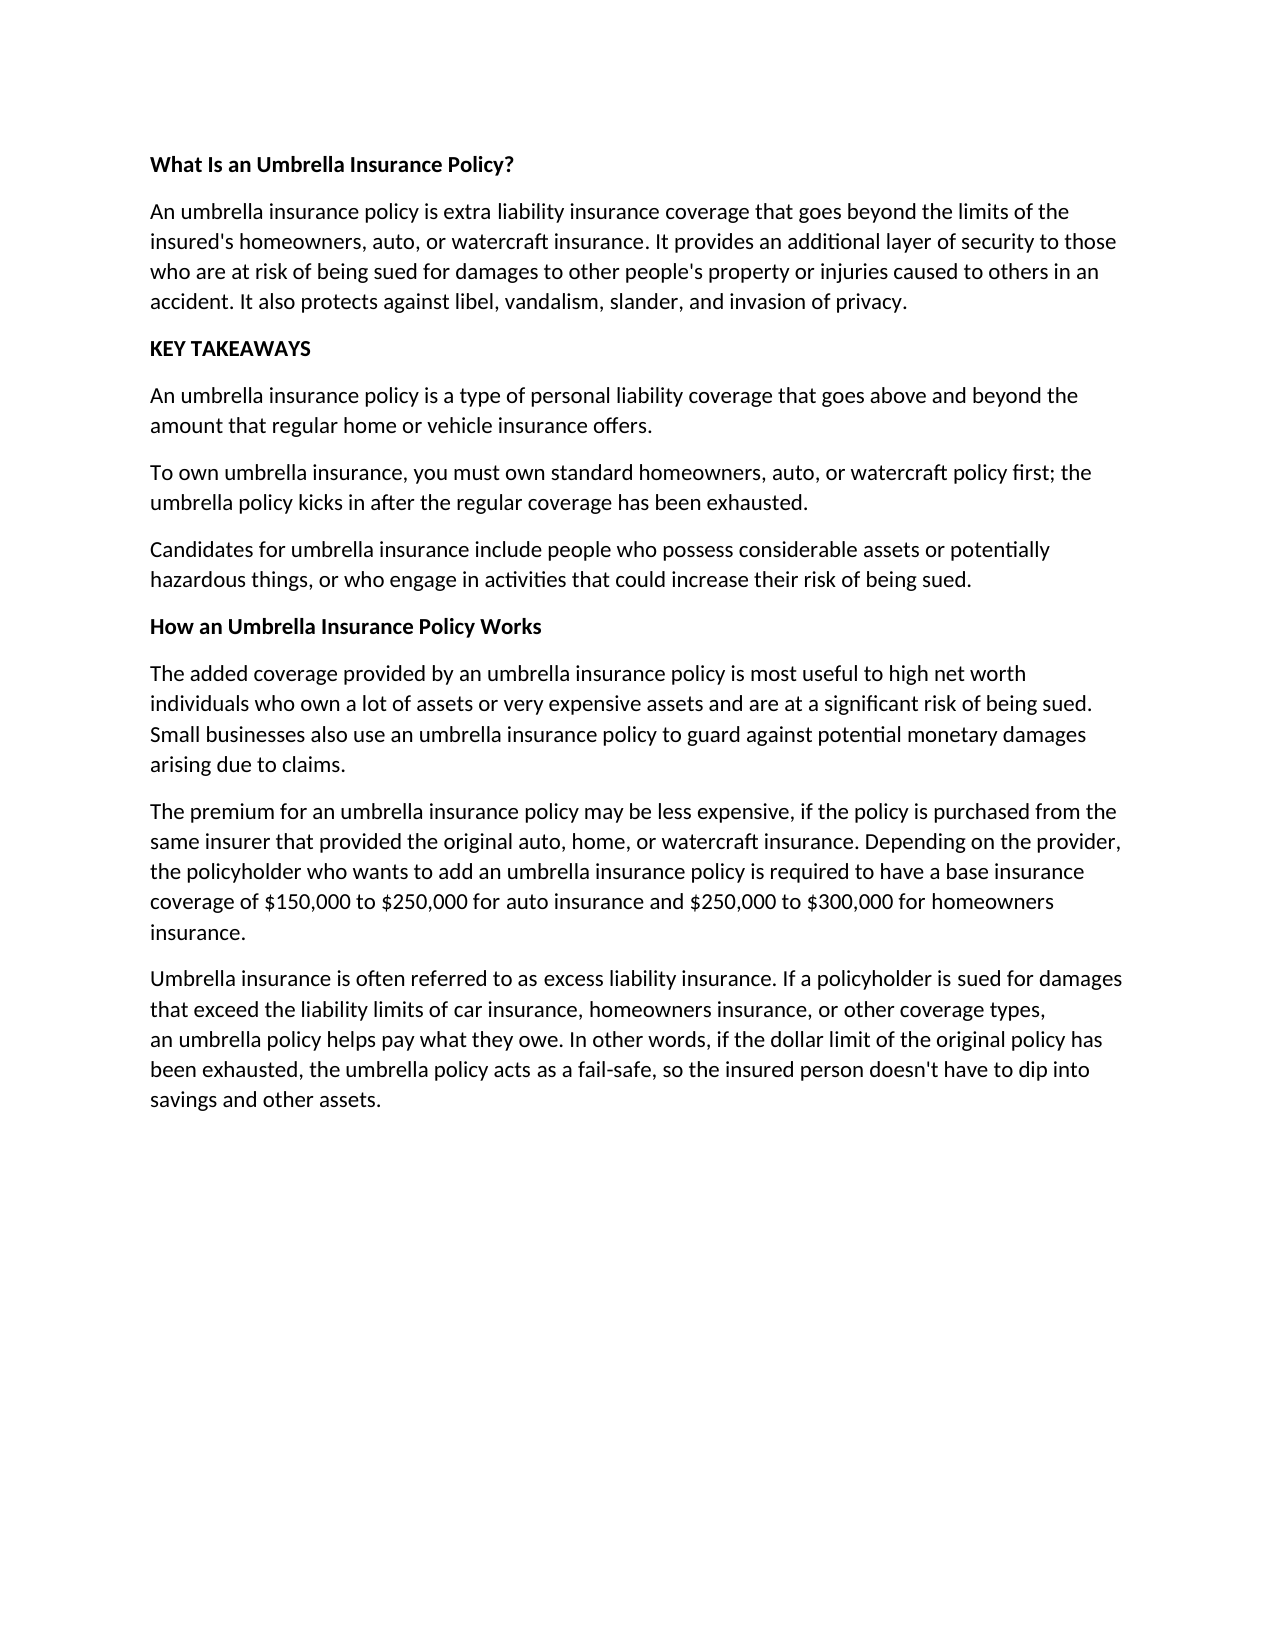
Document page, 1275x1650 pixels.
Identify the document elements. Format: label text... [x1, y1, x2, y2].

text An umbrella insurance policy is extra liability insurance coverage that goes beyond the limits of the insured's homeowners, auto, or watercraft insurance. It provides an additional layer of security to those who are at risk of being sued for damages to other people's property or injuries caused to others in an accident. It also protects against libel, vandalism, slander, and invasion of privacy. [150, 197, 1125, 316]
text What Is an Umbrella Insurance Policy? [150, 150, 1125, 178]
text KEY TAKEAWAYS [150, 334, 1125, 362]
text The premium for an umbrella insurance policy may be less expensive, if the policy is purchased from the same insurer that provided the original auto, home, or watercraft insurance. Depending on the provider, the policyholder who wants to add an umbrella insurance policy is required to have a base insurance coverage of $150,000 to $250,000 for auto insurance and $250,000 to $300,000 for homeowners insurance. [150, 797, 1125, 946]
text An umbrella insurance policy is a type of personal liability coverage that goes above and beyond the amount that regular home or vehicle insurance offers. [150, 381, 1125, 439]
text Candidates for umbrella insurance include people who possess considerable assets or potentially hazardous things, or who engage in activities that could increase their risk of being sued. [150, 535, 1125, 594]
text Umbrella insurance is often referred to as excess liability insurance. If a policyholder is sued for damages that exceed the liability limits of car insurance, homeowners insurance, or other coverage types, an umbrella policy helps pay what they owe. In other words, if the dollar limit of the original policy has been exhausted, the umbrella policy acts as a fail-safe, so the insured person doesn't have to dip into savings and other assets. [150, 964, 1125, 1113]
text How an Umbrella Insurance Policy Works [150, 612, 1125, 641]
text The added coverage provided by an umbrella insurance policy is most useful to high net worth individuals who own a lot of assets or very expensive assets and are at a significant risk of being sued. Small businesses also use an umbrella insurance policy to guard against potential monetary damages arising due to claims. [150, 659, 1125, 778]
text To own umbrella insurance, you must own standard homeowners, auto, or watercraft policy first; the umbrella policy kicks in after the regular coverage has been exhausted. [150, 458, 1125, 517]
